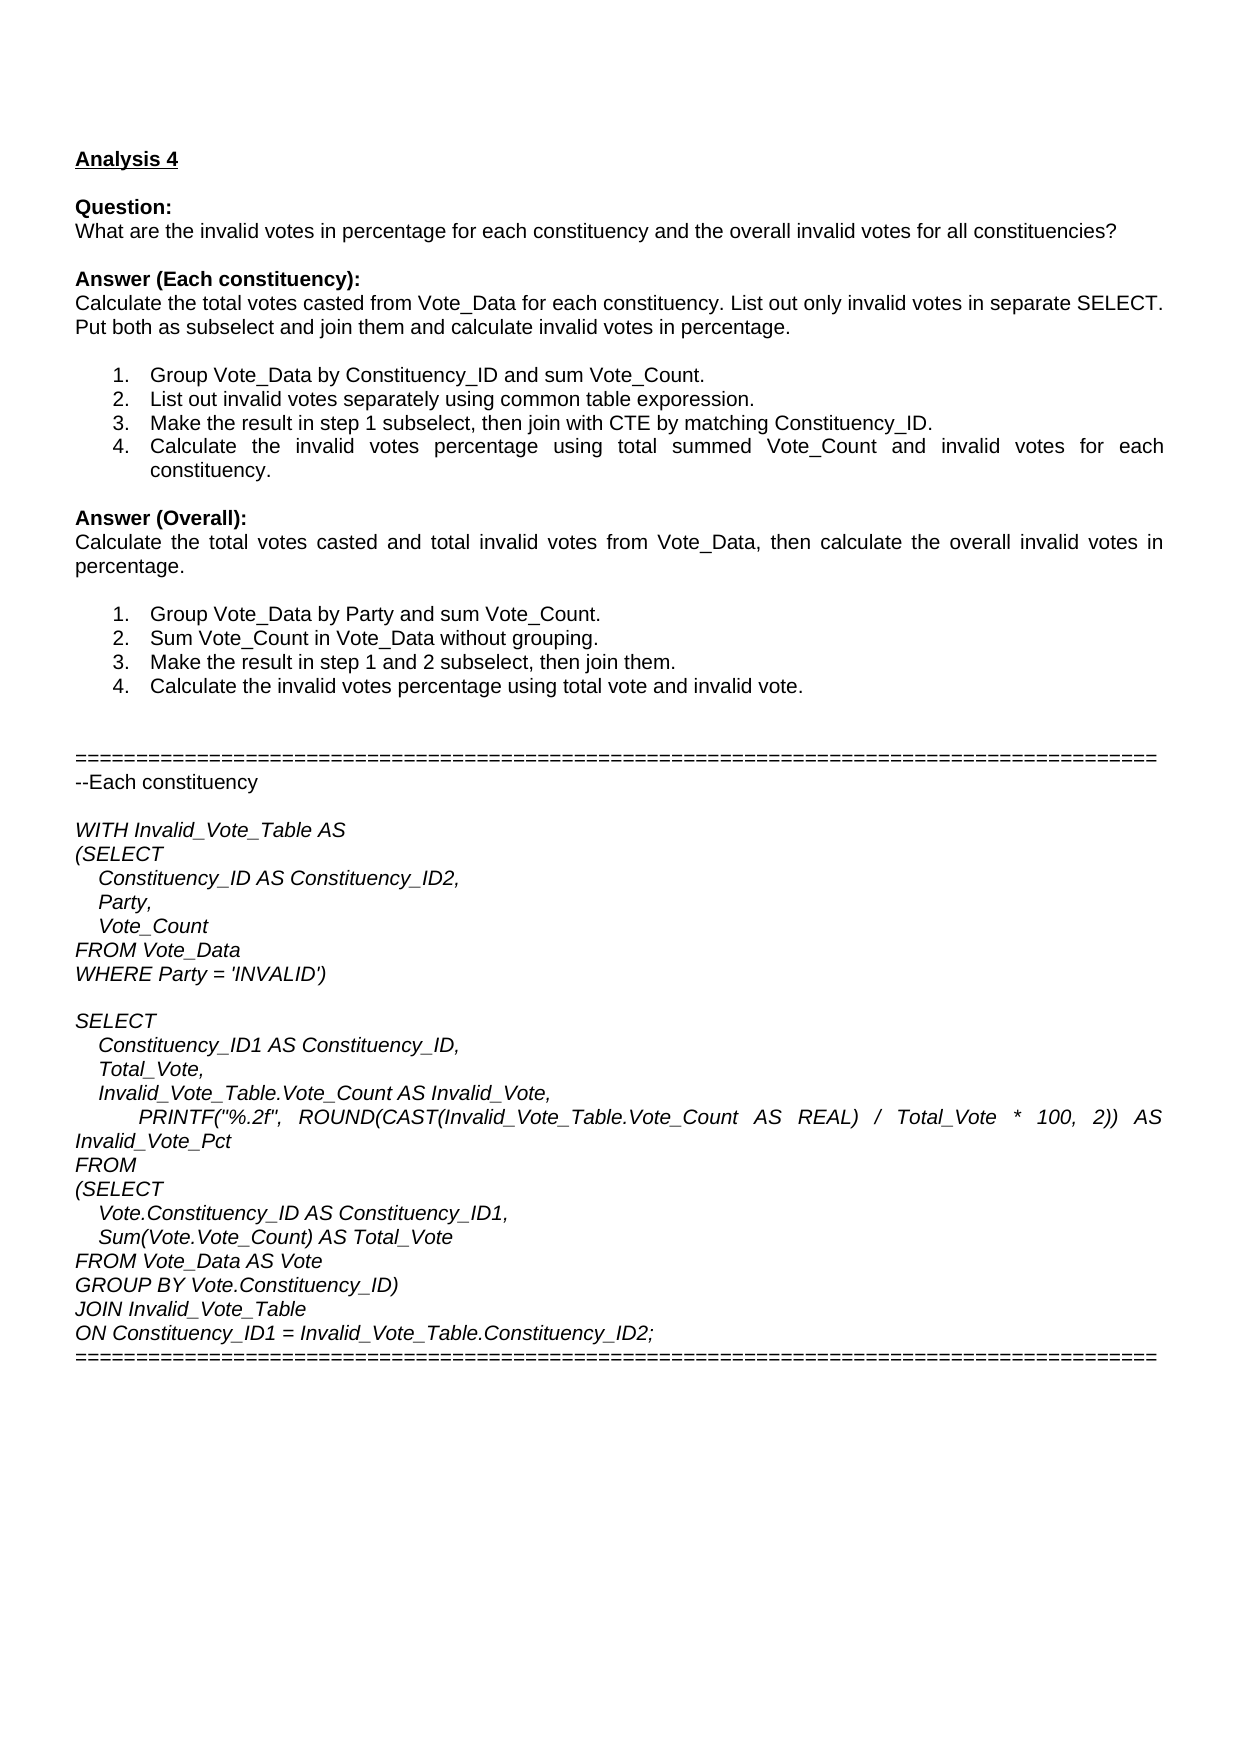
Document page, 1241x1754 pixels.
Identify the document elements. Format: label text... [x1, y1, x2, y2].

text SELECT [75, 1009, 1165, 1033]
text What are the invalid votes in percentage for each constituency and the overall invalid votes for all constituencies? [75, 219, 1165, 243]
text Analysis 4 [75, 147, 1165, 171]
text (SELECT [75, 842, 1165, 866]
text GROUP BY Vote.Constituency_ID) [75, 1273, 1165, 1297]
list Sum Vote_Count in Vote_Data without grouping. [112, 626, 1165, 650]
list Group Vote_Data by Constituency_ID and sum Vote_Count. [112, 362, 1165, 386]
text --Each constituency [75, 770, 1165, 794]
text Calculate the total votes casted and total invalid votes from Vote_Data, then calculate the overall invalid votes in percentage. [75, 530, 1165, 578]
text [75, 1345, 1165, 1369]
text FROM Vote_Data [75, 937, 1165, 961]
text Vote_Count [75, 913, 1165, 937]
text Invalid_Vote_Table.Vote_Count AS Invalid_Vote, [75, 1081, 1165, 1105]
text Constituency_ID AS Constituency_ID2, [75, 866, 1165, 889]
text PRINTF("%.2f", ROUND(CAST(Invalid_Vote_Table.Vote_Count AS REAL) / Total_Vote * 100, 2)) AS Invalid_Vote_Pct [75, 1105, 1165, 1153]
list Calculate the invalid votes percentage using total vote and invalid vote. [112, 674, 1165, 698]
text Party, [75, 889, 1165, 913]
list Make the result in step 1 subselect, then join with CTE by matching Constituency_ID. [112, 410, 1165, 434]
text FROM Vote_Data AS Vote [75, 1249, 1165, 1273]
text Total_Vote, [75, 1057, 1165, 1081]
list Calculate the invalid votes percentage using total summed Vote_Count and invalid votes for each constituency. [112, 434, 1165, 482]
list Group Vote_Data by Party and sum Vote_Count. [112, 602, 1165, 626]
text Calculate the total votes casted from Vote_Data for each constituency. List out only invalid votes in separate SELECT. Put both as subselect and join them and calculate invalid votes in percentage. [75, 291, 1165, 338]
text (SELECT [75, 1177, 1165, 1201]
text Vote.Constituency_ID AS Constituency_ID1, [75, 1201, 1165, 1225]
text FROM [75, 1153, 1165, 1177]
text WHERE Party = 'INVALID') [75, 961, 1165, 985]
text Constituency_ID1 AS Constituency_ID, [75, 1033, 1165, 1057]
text WITH Invalid_Vote_Table AS [75, 818, 1165, 842]
text JOIN Invalid_Vote_Table [75, 1297, 1165, 1321]
text Answer (Each constituency): [75, 267, 1165, 291]
text ========================================================================================= [75, 746, 1165, 770]
text Answer (Overall): [75, 506, 1165, 530]
text Question: [75, 195, 1165, 219]
list List out invalid votes separately using common table exporession. [112, 386, 1165, 410]
list Make the result in step 1 and 2 subselect, then join them. [112, 650, 1165, 674]
text Sum(Vote.Vote_Count) AS Total_Vote [75, 1225, 1165, 1249]
text ON Constituency_ID1 = Invalid_Vote_Table.Constituency_ID2; [75, 1321, 1165, 1345]
